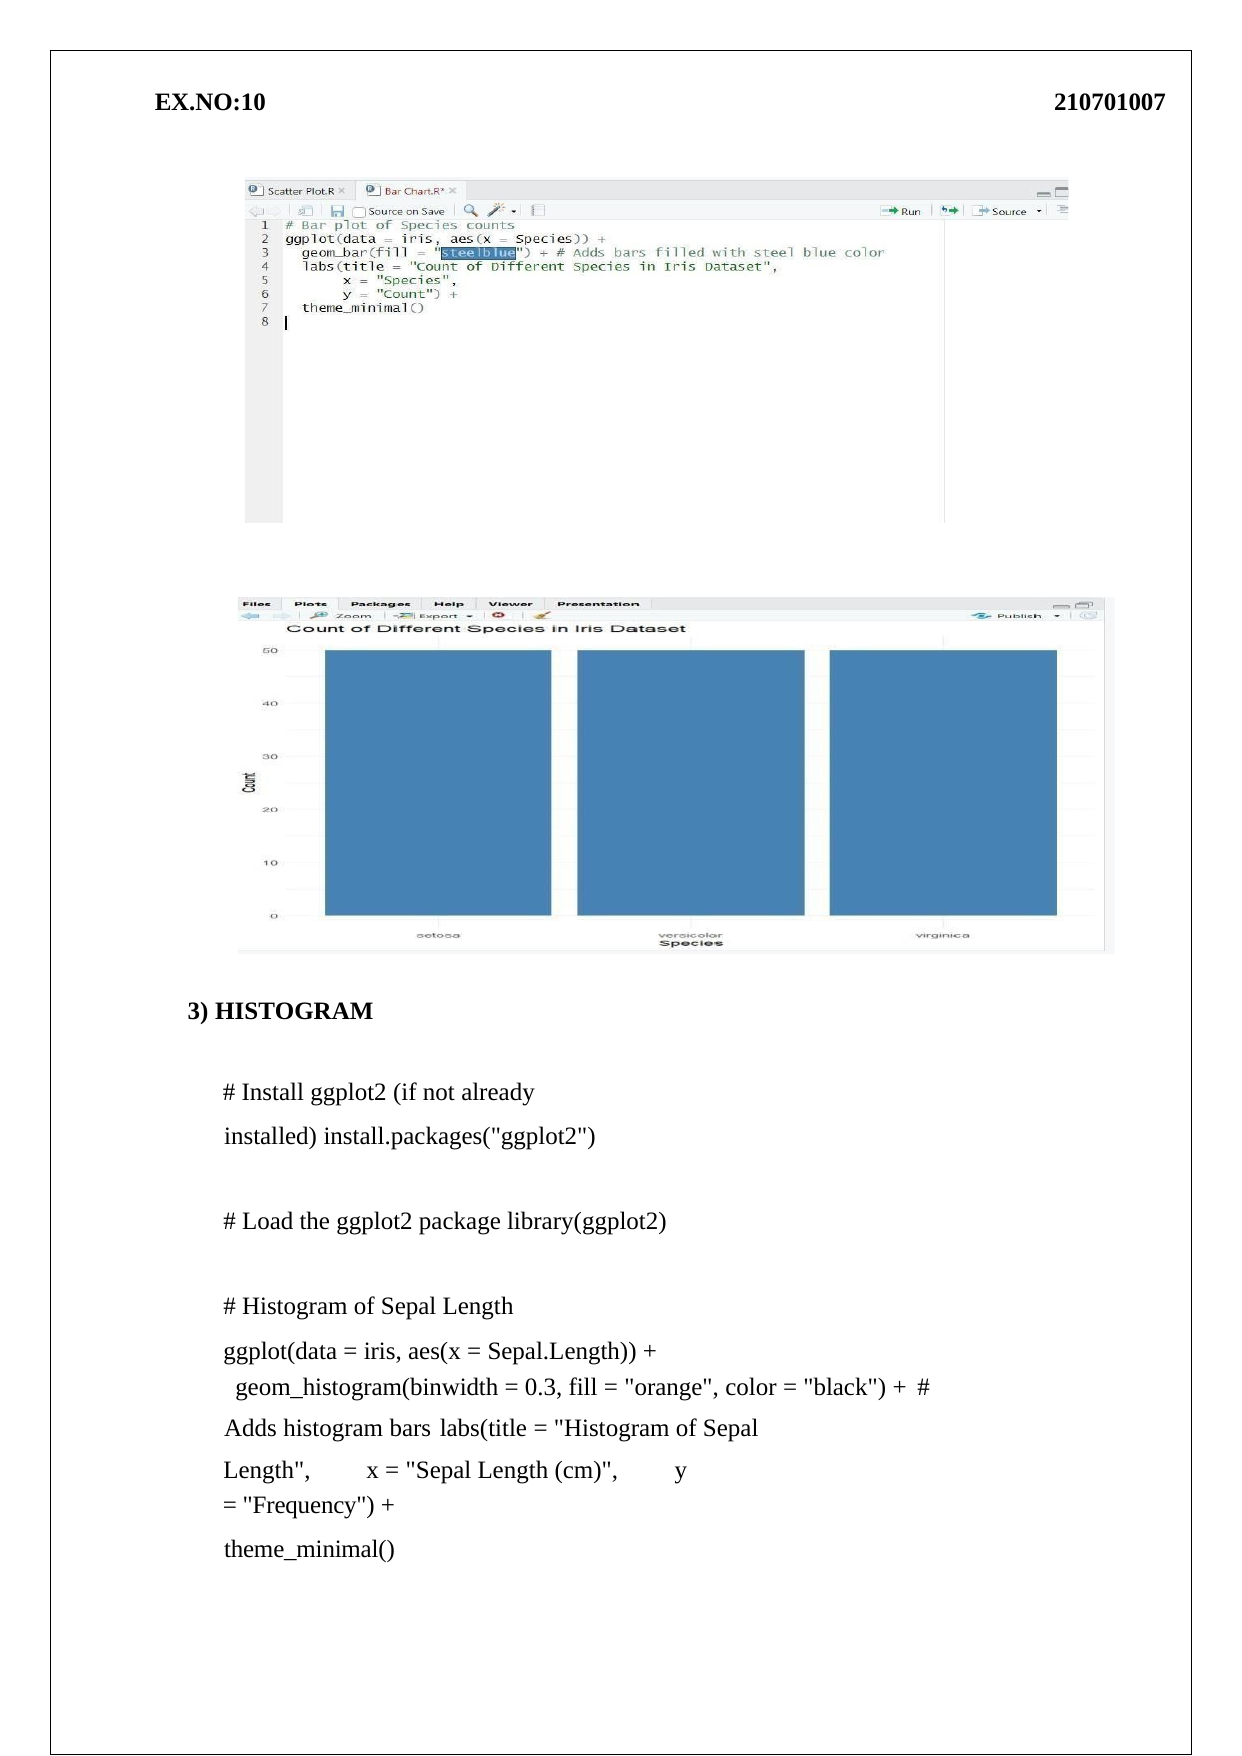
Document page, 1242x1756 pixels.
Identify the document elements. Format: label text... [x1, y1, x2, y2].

picture [244, 177, 1069, 523]
text # Load the ggplot2 package library(ggplot2) [223, 1206, 1131, 1235]
subtitle HISTOGRAM [187, 996, 1131, 1025]
text ggplot(data = iris, aes(x = Sepal.Length)) + [223, 1336, 1131, 1364]
picture [237, 597, 1115, 954]
text geom_histogram(binwidth = 0.3, fill = "orange", color = "black") + # Adds histogram bars labs(title = "Histogram of Sepal [224, 1372, 988, 1442]
text Length", x = "Sepal Length (cm)", y [223, 1455, 1131, 1483]
text # Histogram of Sepal Length [223, 1291, 1131, 1319]
text # Install ggplot2 (if not already installed) install.packages("ggplot2") [223, 1077, 631, 1150]
text = "Frequency") + theme_minimal() [223, 1490, 397, 1562]
